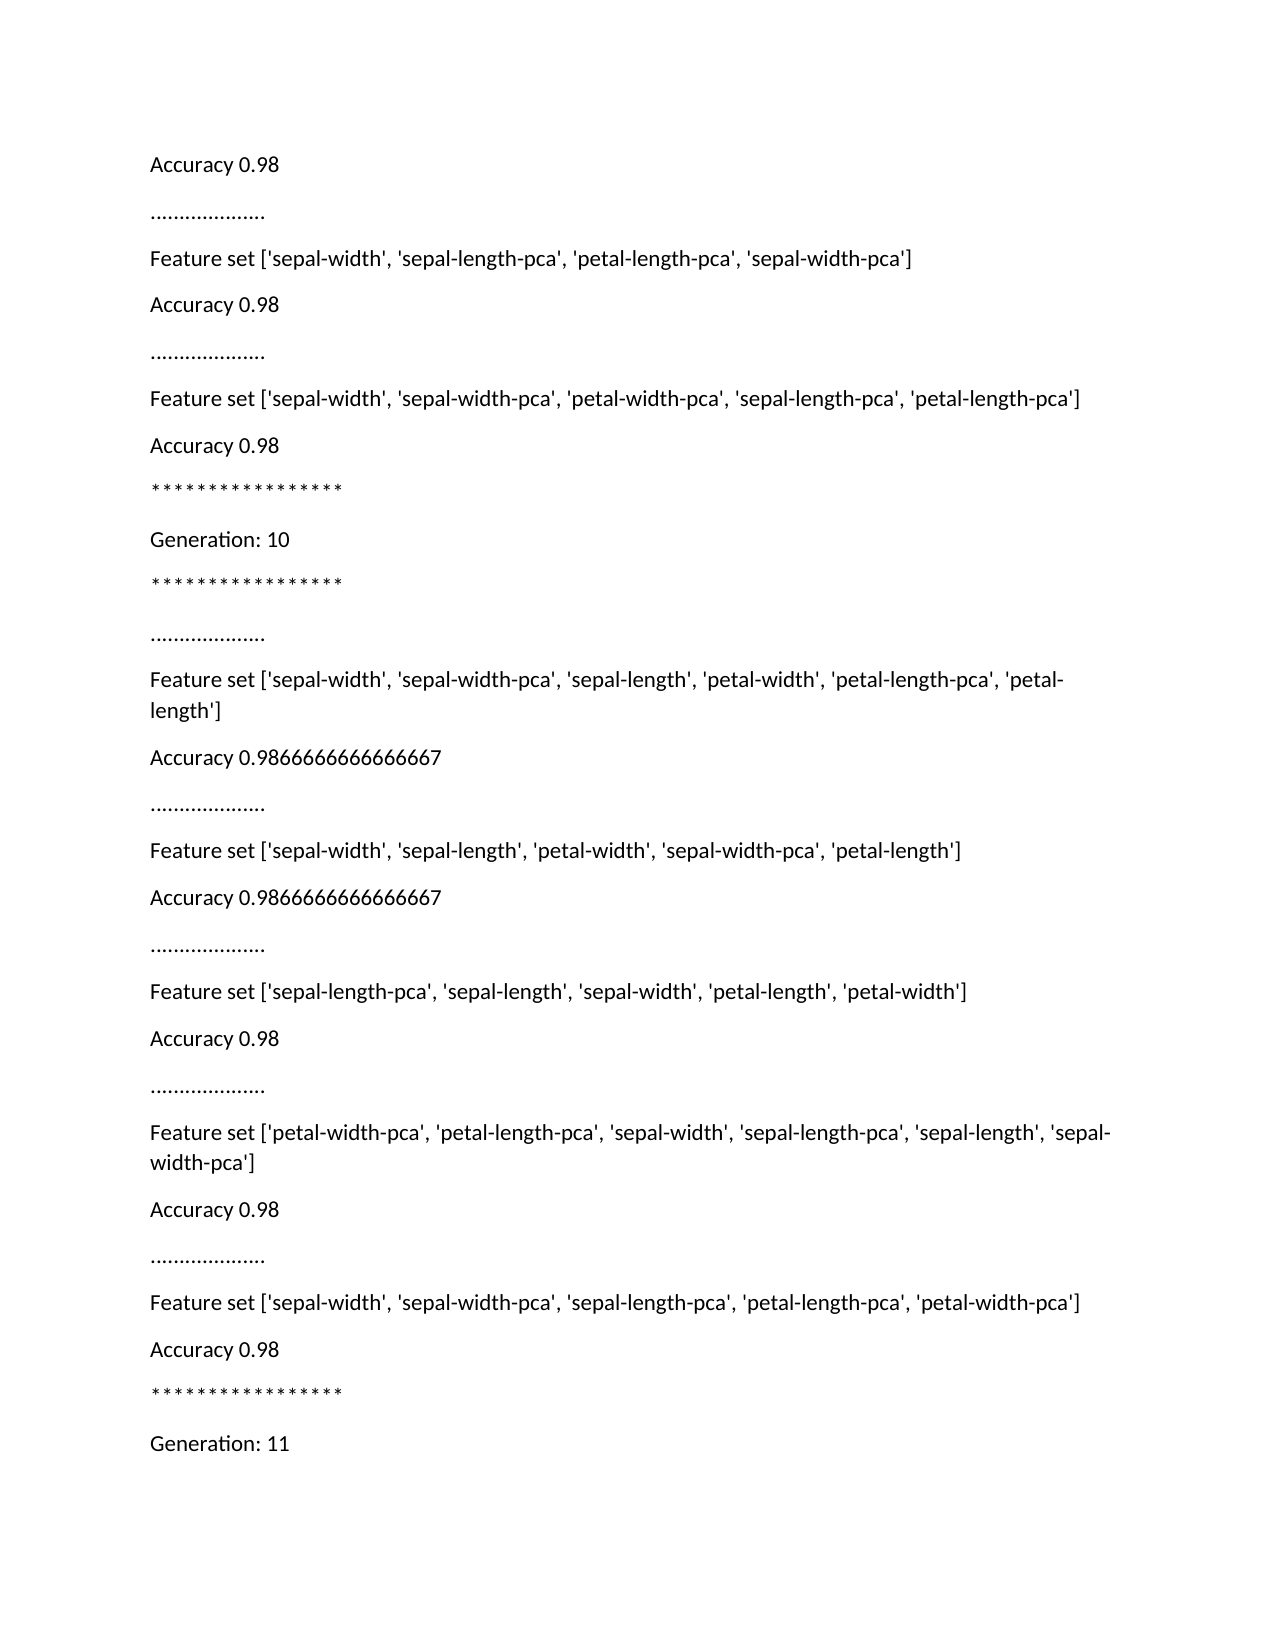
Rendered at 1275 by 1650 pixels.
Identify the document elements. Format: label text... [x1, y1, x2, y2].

text .................... [150, 1071, 1125, 1099]
text .................... [150, 789, 1125, 818]
text Feature set ['sepal-width', 'sepal-width-pca', 'sepal-length-pca', 'petal-length-pca', 'petal-width-pca'] [150, 1288, 1125, 1317]
text Feature set ['sepal-width', 'sepal-width-pca', 'sepal-length', 'petal-width', 'petal-length-pca', 'petal-length'] [150, 666, 1125, 724]
text ***************** [150, 572, 1125, 600]
text .................... [150, 1242, 1125, 1270]
text .................... [150, 930, 1125, 958]
text Accuracy 0.98 [150, 291, 1125, 319]
text Feature set ['sepal-width', 'sepal-length-pca', 'petal-length-pca', 'sepal-width-pca'] [150, 244, 1125, 272]
text Accuracy 0.98 [150, 1024, 1125, 1052]
text Accuracy 0.9866666666666667 [150, 743, 1125, 771]
text Accuracy 0.9866666666666667 [150, 883, 1125, 911]
text Feature set ['sepal-width', 'sepal-width-pca', 'petal-width-pca', 'sepal-length-pca', 'petal-length-pca'] [150, 384, 1125, 412]
text Feature set ['sepal-width', 'sepal-length', 'petal-width', 'sepal-width-pca', 'petal-length'] [150, 836, 1125, 864]
text Feature set ['petal-width-pca', 'petal-length-pca', 'sepal-width', 'sepal-length-pca', 'sepal-length', 'sepal-width-pca'] [150, 1118, 1125, 1176]
text ***************** [150, 478, 1125, 506]
text Accuracy 0.98 [150, 1335, 1125, 1363]
text .................... [150, 337, 1125, 366]
text Generation: 10 [150, 525, 1125, 553]
text Accuracy 0.98 [150, 431, 1125, 459]
text Accuracy 0.98 [150, 1195, 1125, 1223]
text ***************** [150, 1382, 1125, 1410]
text .................... [150, 197, 1125, 225]
text Feature set ['sepal-length-pca', 'sepal-length', 'sepal-width', 'petal-length', 'petal-width'] [150, 977, 1125, 1005]
text .................... [150, 619, 1125, 647]
text Accuracy 0.98 [150, 150, 1125, 178]
text Generation: 11 [150, 1429, 1125, 1457]
